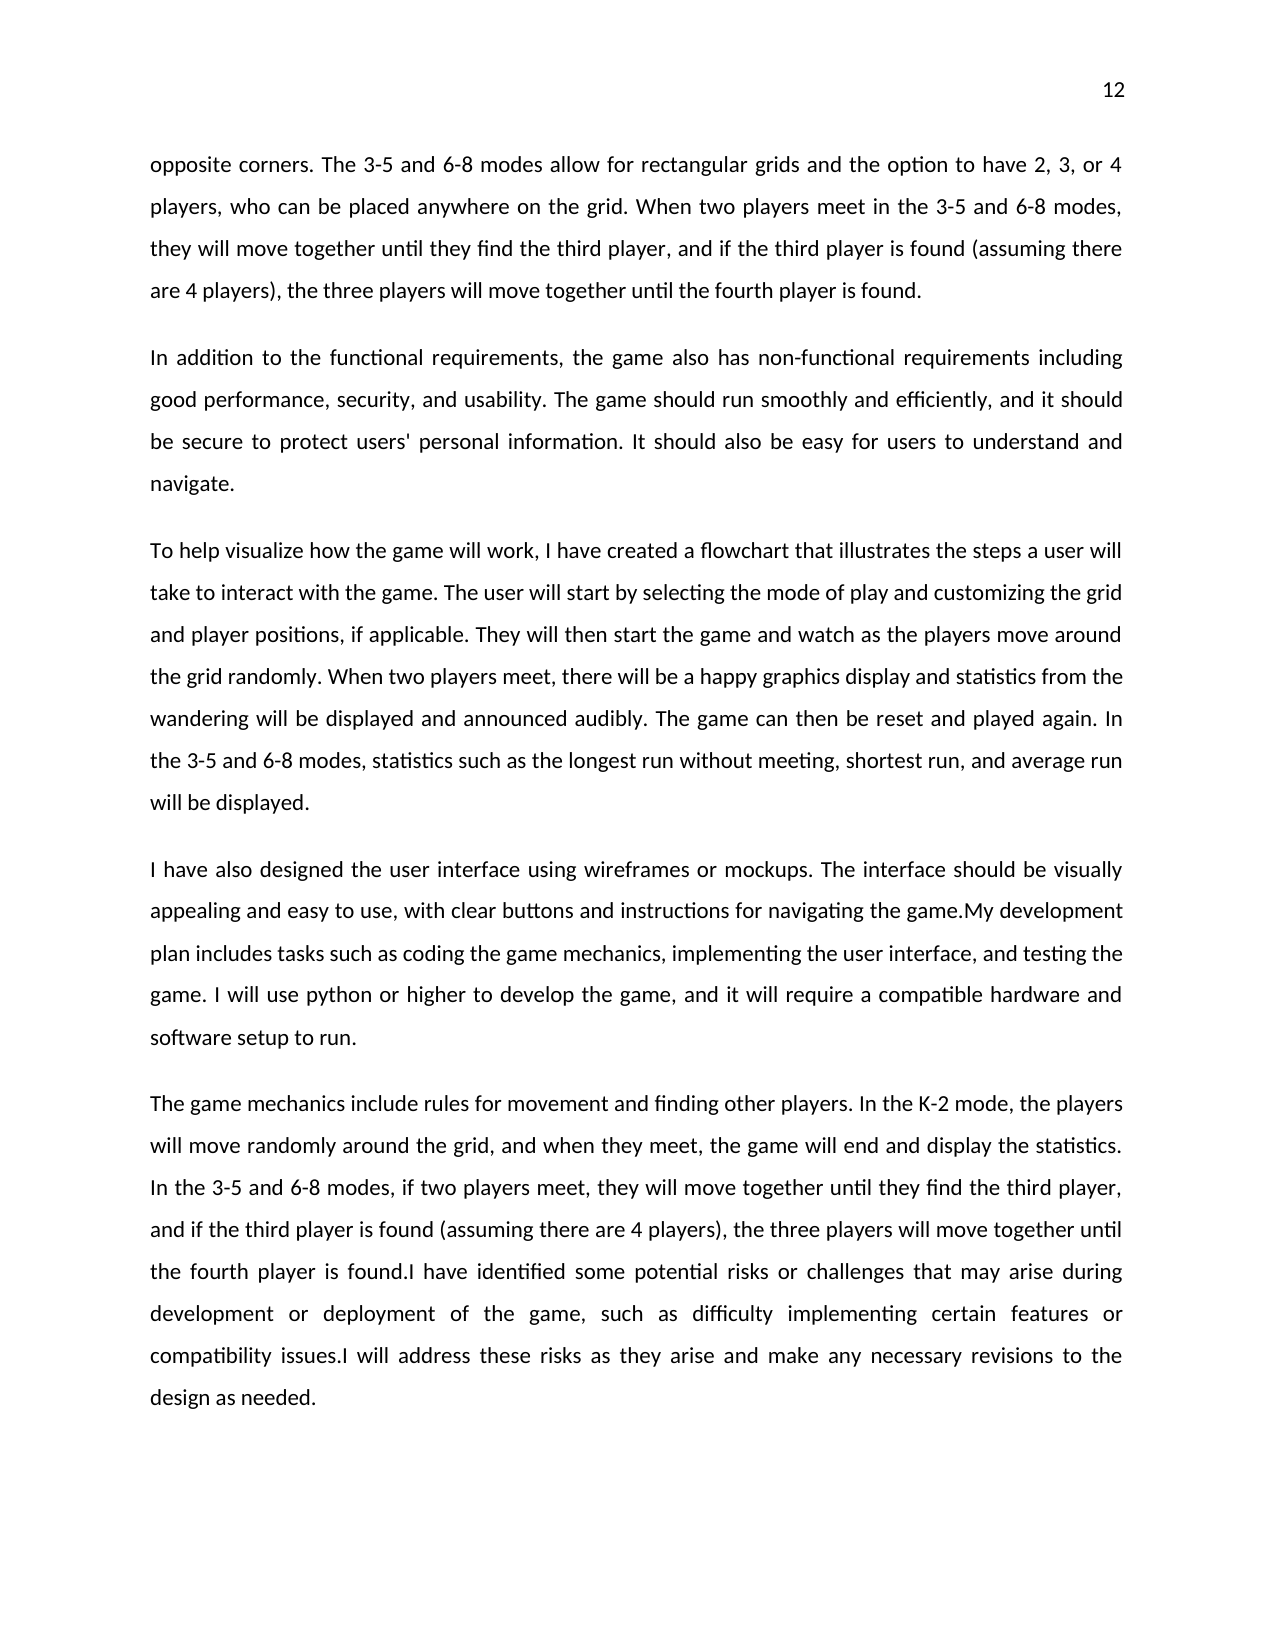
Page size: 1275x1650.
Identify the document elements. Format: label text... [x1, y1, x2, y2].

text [150, 150, 1125, 304]
text I have also designed the user interface using wireframes or mockups. The interface should be visually appealing and easy to use, with clear buttons and instructions for navigating the game.My development plan includes tasks such as coding the game mechanics, implementing the user interface, and testing the game. I will use python or higher to develop the game, and it will require a compatible hardware and software setup to run. [150, 855, 1125, 1051]
text To help visualize how the game will work, I have created a flowchart that illustrates the steps a user will take to interact with the game. The user will start by selecting the mode of play and customizing the grid and player positions, if applicable. They will then start the game and watch as the players move around the grid randomly. When two players meet, there will be a happy graphics display and statistics from the wandering will be displayed and announced audibly. The game can then be reset and played again. In the 3-5 and 6-8 modes, statistics such as the longest run without meeting, shortest run, and average run will be displayed. [150, 536, 1125, 816]
text In addition to the functional requirements, the game also has non-functional requirements including good performance, security, and usability. The game should run smoothly and efficiently, and it should be secure to protect users' personal information. It should also be easy for users to understand and navigate. [150, 343, 1125, 497]
text The game mechanics include rules for movement and finding other players. In the K-2 mode, the players will move randomly around the grid, and when they meet, the game will end and display the statistics. In the 3-5 and 6-8 modes, if two players meet, they will move together until they find the third player, and if the third player is found (assuming there are 4 players), the three players will move together until the fourth player is found.I have identified some potential risks or challenges that may arise during development or deployment of the game, such as difficulty implementing certain features or compatibility issues.I will address these risks as they arise and make any necessary revisions to the design as needed. [150, 1089, 1125, 1411]
